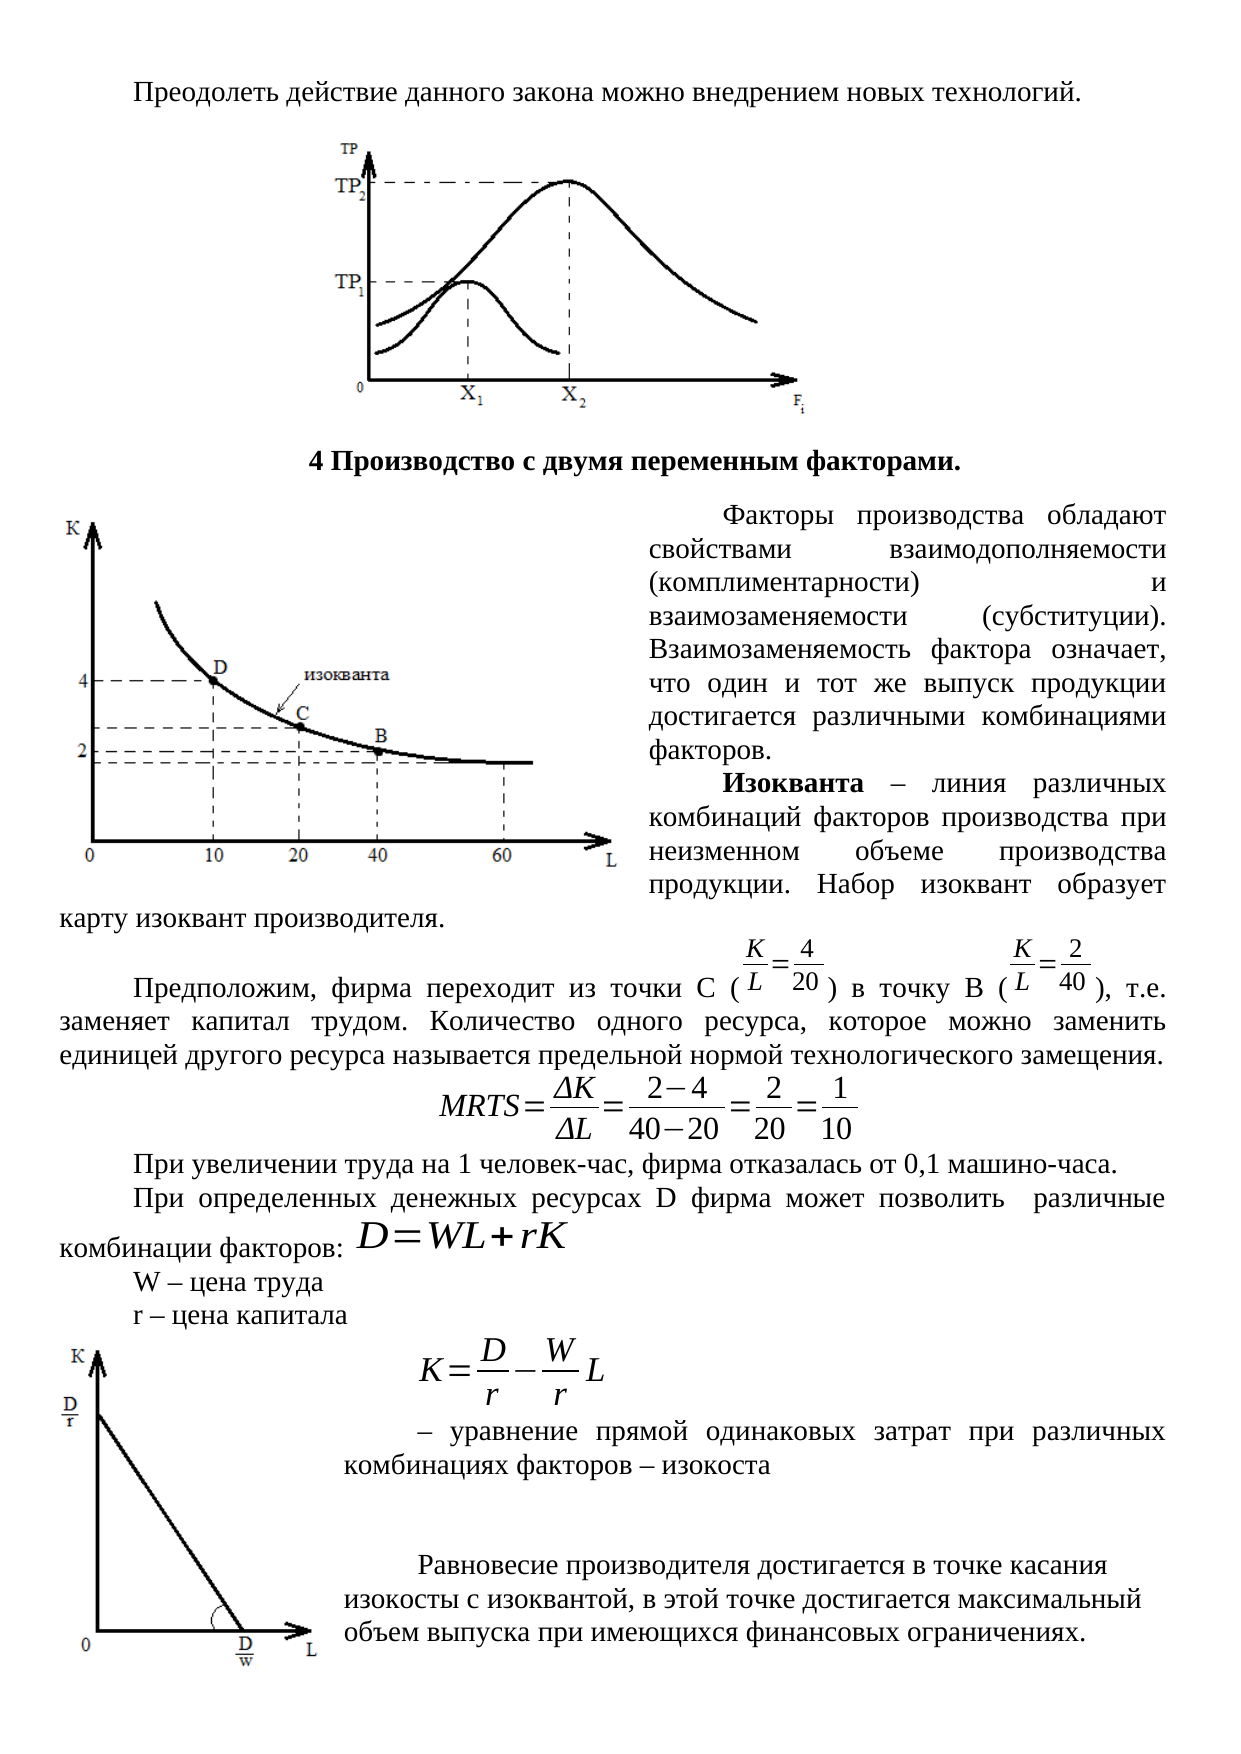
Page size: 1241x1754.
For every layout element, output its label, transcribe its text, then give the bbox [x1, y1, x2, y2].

text Равновесие производителя достигается в точке касания изокосты с изоквантой, в этой точке достигается максимальный объем выпуска при имеющихся финансовых ограничениях. [325, 1547, 1167, 1648]
picture [331, 134, 816, 417]
text W – цена труда [59, 1264, 1167, 1297]
text При увеличении труда на 1 человек-час, фирма отказалась от 0,1 машино-часа. [59, 1147, 1167, 1180]
text Факторы производства обладают свойствами взаимодополняемости (комплиментарности) и взаимозаменяемости (субституции). Взаимозаменяемость фактора означает, что один и тот же выпуск продукции достигается различными комбинациями факторов. [59, 497, 1167, 766]
text r – цена капитала [59, 1297, 1167, 1331]
text – уравнение прямой одинаковых затрат при различных комбинациях факторов – изокоста [325, 1413, 1167, 1480]
text Изокванта – линия различных комбинаций факторов производства при неизменном объеме производства продукции. Набор изоквант образует карту изоквант производителя. [59, 766, 1167, 933]
text Предположим, фирма переходит из точки С () в точку В (), т.е. заменяет капитал трудом. Количество одного ресурса, которое можно заменить единицей другого ресурса называется предельной нормой технологического замещения. [59, 933, 1167, 1070]
text Преодолеть действие данного закона можно внедрением новых технологий. [59, 74, 1167, 107]
picture [59, 1343, 325, 1671]
text 4 Производство с двумя переменным факторами. [103, 443, 1167, 476]
picture [60, 516, 630, 873]
text При определенных денежных ресурсах D фирма может позволить различные комбинации факторов: [59, 1180, 1167, 1264]
